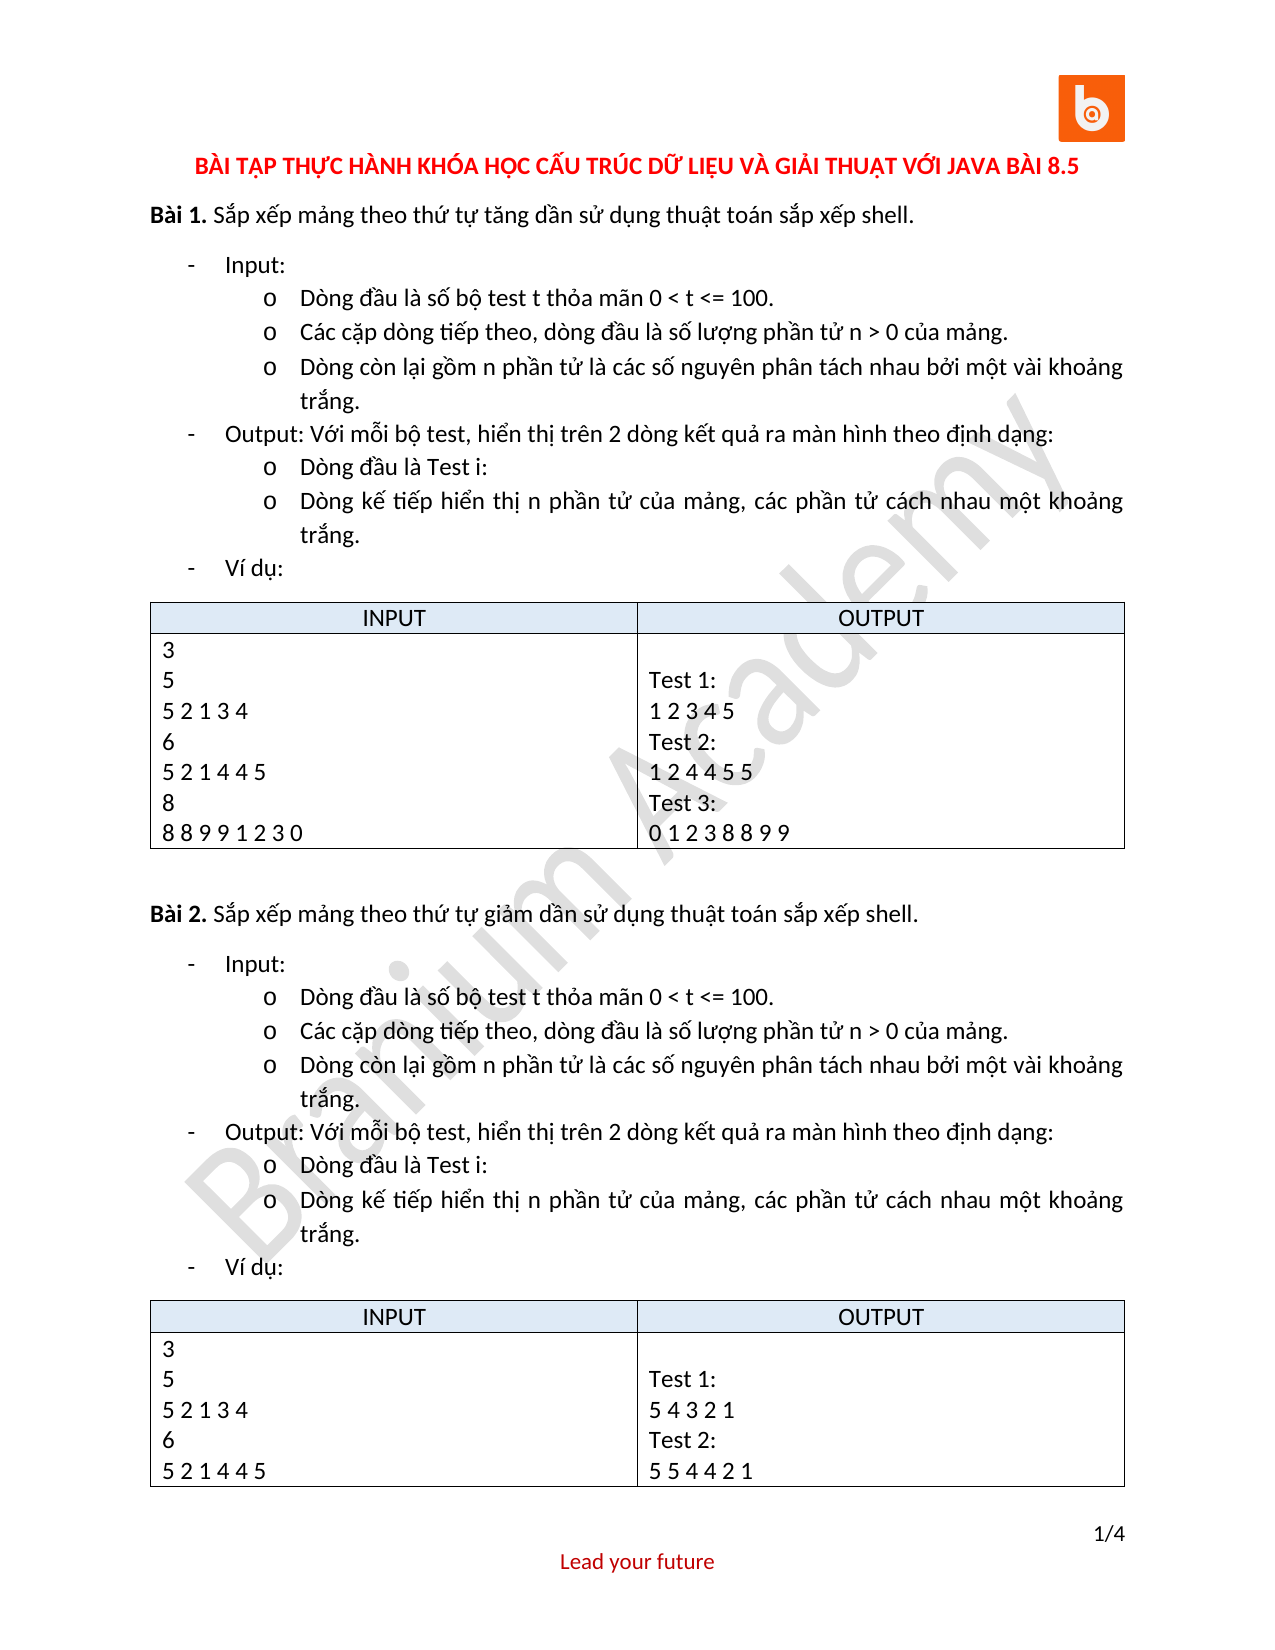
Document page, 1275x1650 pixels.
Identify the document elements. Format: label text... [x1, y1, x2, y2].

list Dòng kế tiếp hiển thị n phần tử của mảng, các phần tử cách nhau một khoảng trắng. [262, 1184, 1125, 1248]
list Dòng đầu là Test i: [262, 1149, 1125, 1181]
list Dòng còn lại gồm n phần tử là các số nguyên phân tách nhau bởi một vài khoảng trắng. [262, 1049, 1125, 1114]
list Ví dụ: [187, 1251, 1125, 1281]
list Output: Với mỗi bộ test, hiển thị trên 2 dòng kết quả ra màn hình theo định dạng: [187, 418, 1125, 448]
list Các cặp dòng tiếp theo, dòng đầu là số lượng phần tử n > 0 của mảng. [262, 316, 1125, 348]
list Input: [187, 249, 1125, 280]
picture [1058, 75, 1125, 142]
list Các cặp dòng tiếp theo, dòng đầu là số lượng phần tử n > 0 của mảng. [262, 1015, 1125, 1047]
table_cell Test 1: 1 2 3 4 5 Test 2: 1 2 4 4 5 5 Test 3: 0 1 2 3 8 8 9 9 [638, 634, 1124, 848]
list Input: [187, 948, 1125, 978]
list Dòng đầu là Test i: [262, 451, 1125, 482]
list Dòng còn lại gồm n phần tử là các số nguyên phân tách nhau bởi một vài khoảng trắng. [262, 351, 1125, 415]
list Output: Với mỗi bộ test, hiển thị trên 2 dòng kết quả ra màn hình theo định dạng: [187, 1117, 1125, 1147]
table_header OUTPUT [638, 603, 1124, 633]
table_header INPUT [151, 1301, 637, 1332]
list Dòng đầu là số bộ test t thỏa mãn 0 < t <= 100. [262, 282, 1125, 314]
table_cell 3 5 5 2 1 3 4 6 5 2 1 4 4 5 8 8 8 9 9 1 2 3 0 [151, 634, 637, 848]
text BÀI TẬP THỰC HÀNH KHÓA HỌC CẤU TRÚC DỮ LIỆU VÀ GIẢI THUẬT VỚI JAVA BÀI 8.5 [150, 150, 1125, 181]
table_cell 3 5 5 2 1 3 4 6 5 2 1 4 4 5 8 1 2 3 4 5 6 7 8 [151, 1333, 637, 1486]
text Bài 1. Sắp xếp mảng theo thứ tự tăng dần sử dụng thuật toán sắp xếp shell. [150, 199, 1125, 230]
table_header OUTPUT [638, 1301, 1124, 1332]
table_header INPUT [151, 603, 637, 633]
text Bài 2. Sắp xếp mảng theo thứ tự giảm dần sử dụng thuật toán sắp xếp shell. [150, 898, 1125, 929]
list Dòng đầu là số bộ test t thỏa mãn 0 < t <= 100. [262, 981, 1125, 1013]
list Ví dụ: [187, 552, 1125, 582]
table_cell Test 1: 5 4 3 2 1 Test 2: 5 5 4 4 2 1 Test 3: 8 7 6 5 4 3 2 1 [638, 1333, 1124, 1486]
list Dòng kế tiếp hiển thị n phần tử của mảng, các phần tử cách nhau một khoảng trắng. [262, 485, 1125, 549]
